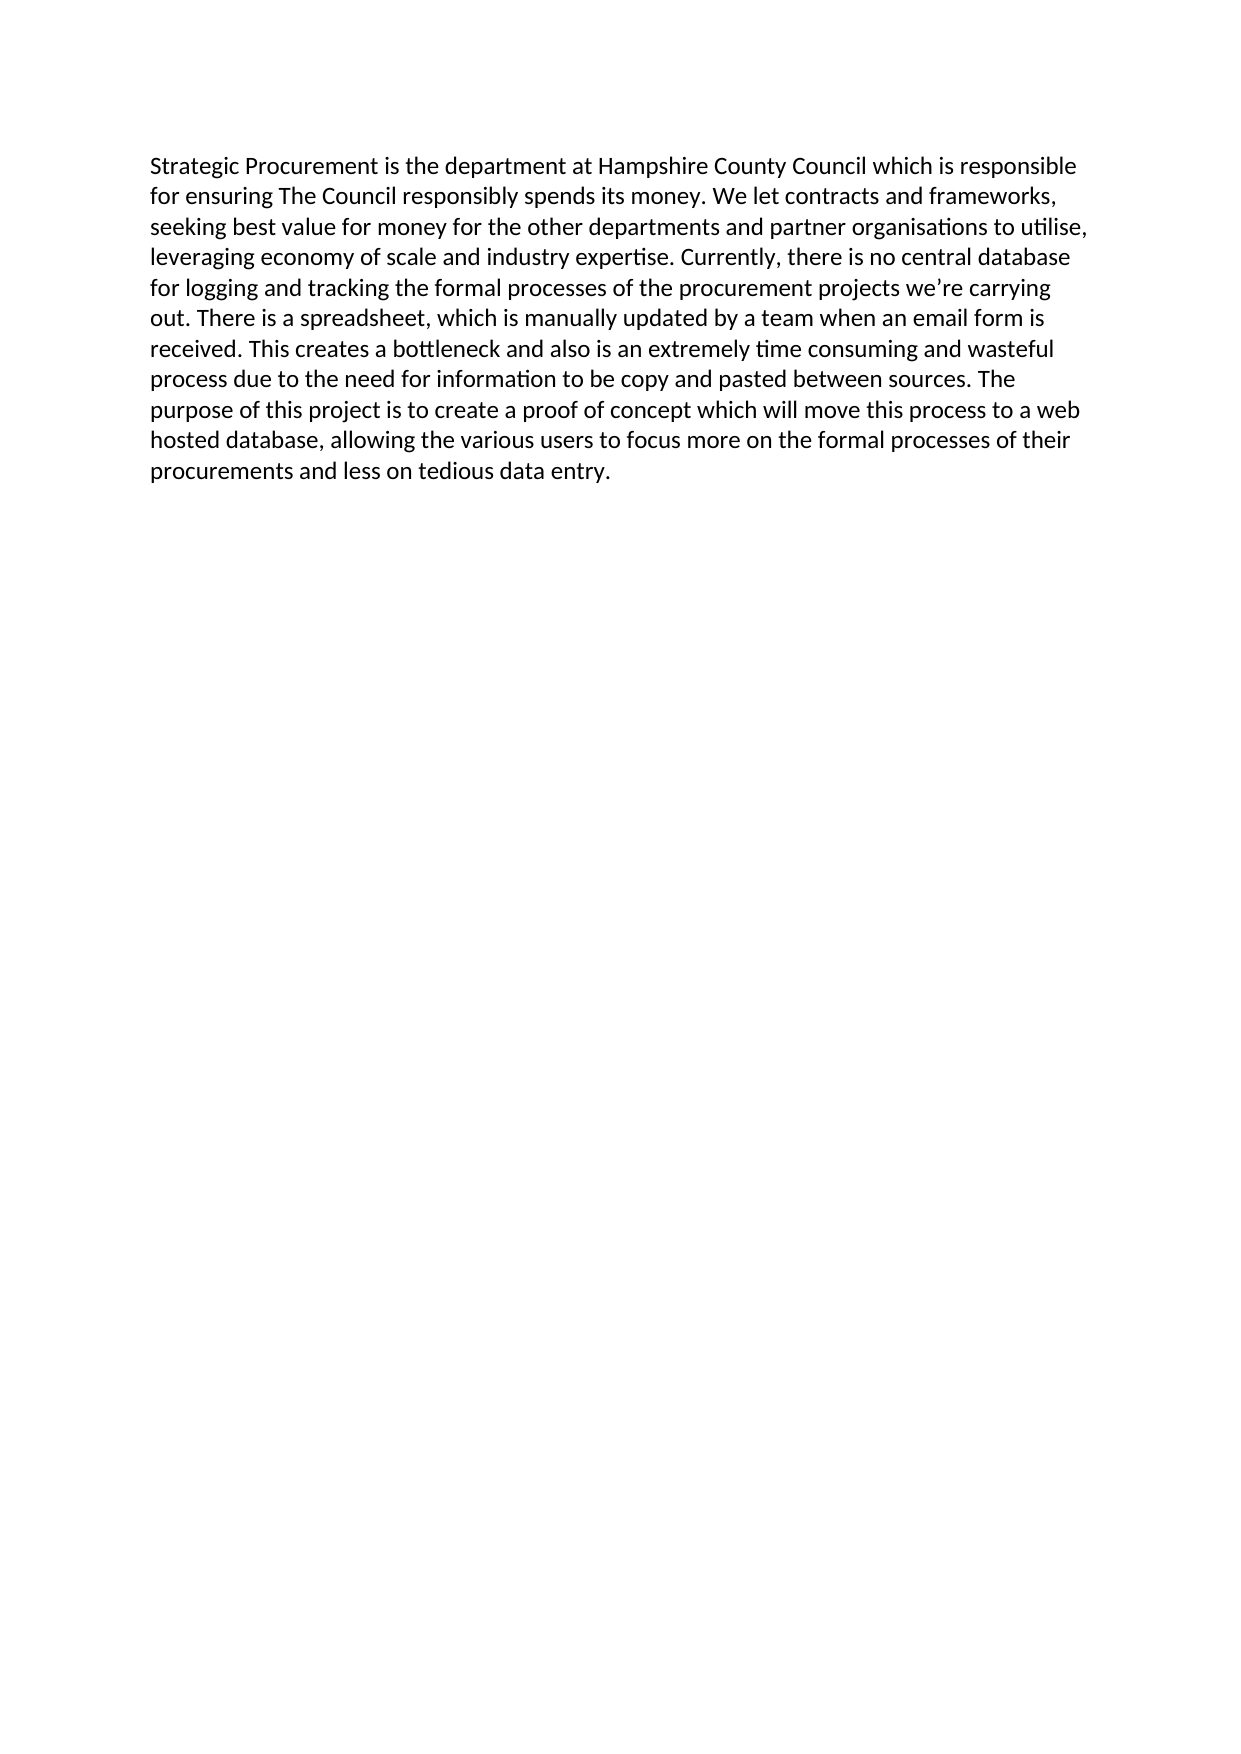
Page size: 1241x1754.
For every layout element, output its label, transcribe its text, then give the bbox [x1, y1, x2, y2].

text Strategic Procurement is the department at Hampshire County Council which is responsible for ensuring The Council responsibly spends its money. We let contracts and frameworks, seeking best value for money for the other departments and partner organisations to utilise, leveraging economy of scale and industry expertise. Currently, there is no central database for logging and tracking the formal processes of the procurement projects we’re carrying out. There is a spreadsheet, which is manually updated by a team when an email form is received. This creates a bottleneck and also is an extremely time consuming and wasteful process due to the need for information to be copy and pasted between sources. The purpose of this project is to create a proof of concept which will move this process to a web hosted database, allowing the various users to focus more on the formal processes of their procurements and less on tedious data entry. [150, 150, 1090, 486]
